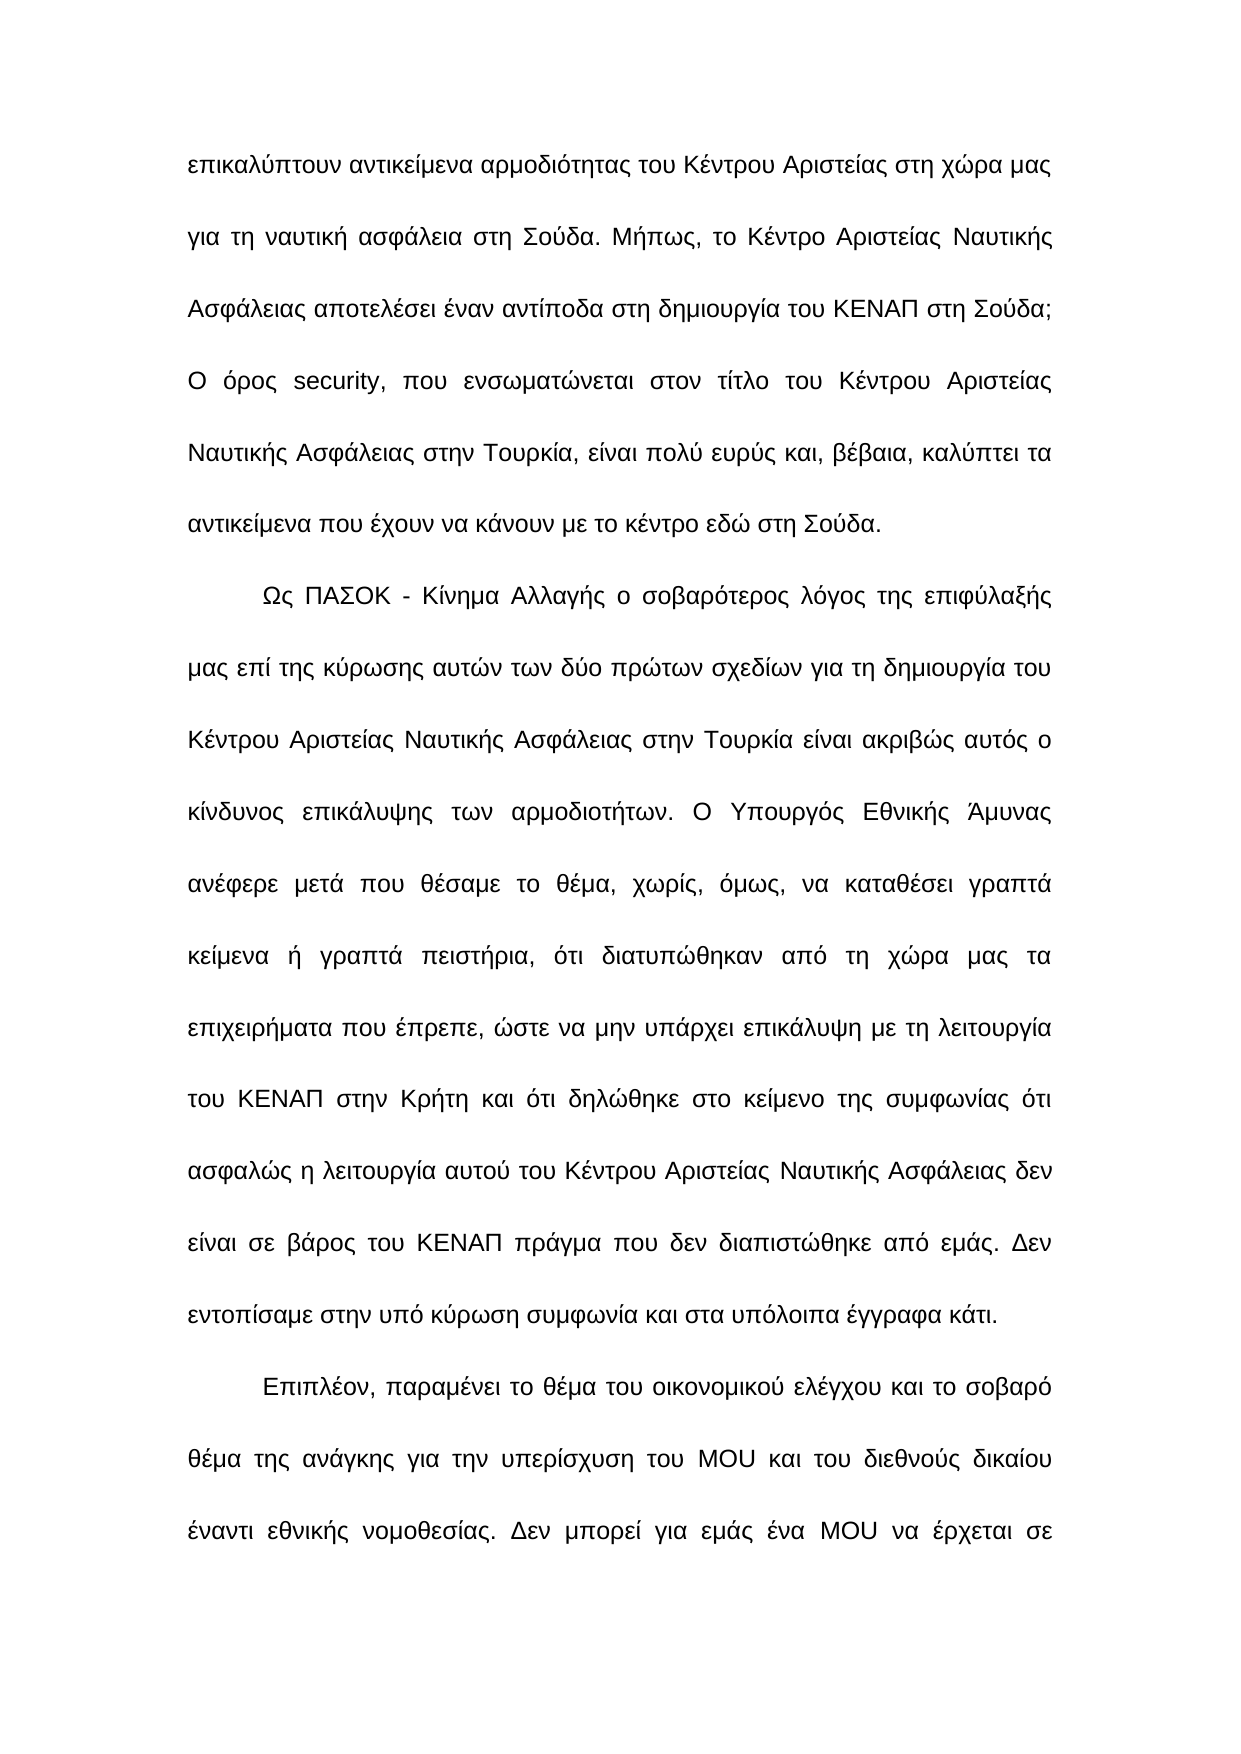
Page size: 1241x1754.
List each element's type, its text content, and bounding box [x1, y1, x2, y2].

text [187, 1372, 1053, 1544]
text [187, 150, 1053, 538]
text Ως ΠΑΣΟΚ - Κίνημα Αλλαγής ο σοβαρότερος λόγος της επιφύλαξής μας επί της κύρωσης αυτών των δύο πρώτων σχεδίων για τη δημιουργία του Κέντρου Αριστείας Ναυτικής Ασφάλειας στην Τουρκία είναι ακριβώς αυτός ο κίνδυνος επικάλυψης των αρμοδιοτήτων. Ο Υπουργός Εθνικής Άμυνας ανέφερε μετά που θέσαμε το θέμα, χωρίς, όμως, να καταθέσει γραπτά κείμενα ή γραπτά πειστήρια, ότι διατυπώθηκαν από τη χώρα μας τα επιχειρήματα που έπρεπε, ώστε να μην υπάρχει επικάλυψη με τη λειτουργία του ΚΕΝΑΠ στην Κρήτη και ότι δηλώθηκε στο κείμενο της συμφωνίας ότι ασφαλώς η λειτουργία αυτού του Κέντρου Αριστείας Ναυτικής Ασφάλειας δεν είναι σε βάρος του ΚΕΝΑΠ πράγμα που δεν διαπιστώθηκε από εμάς. Δεν εντοπίσαμε στην υπό κύρωση συμφωνία και στα υπόλοιπα έγγραφα κάτι. [187, 581, 1053, 1329]
